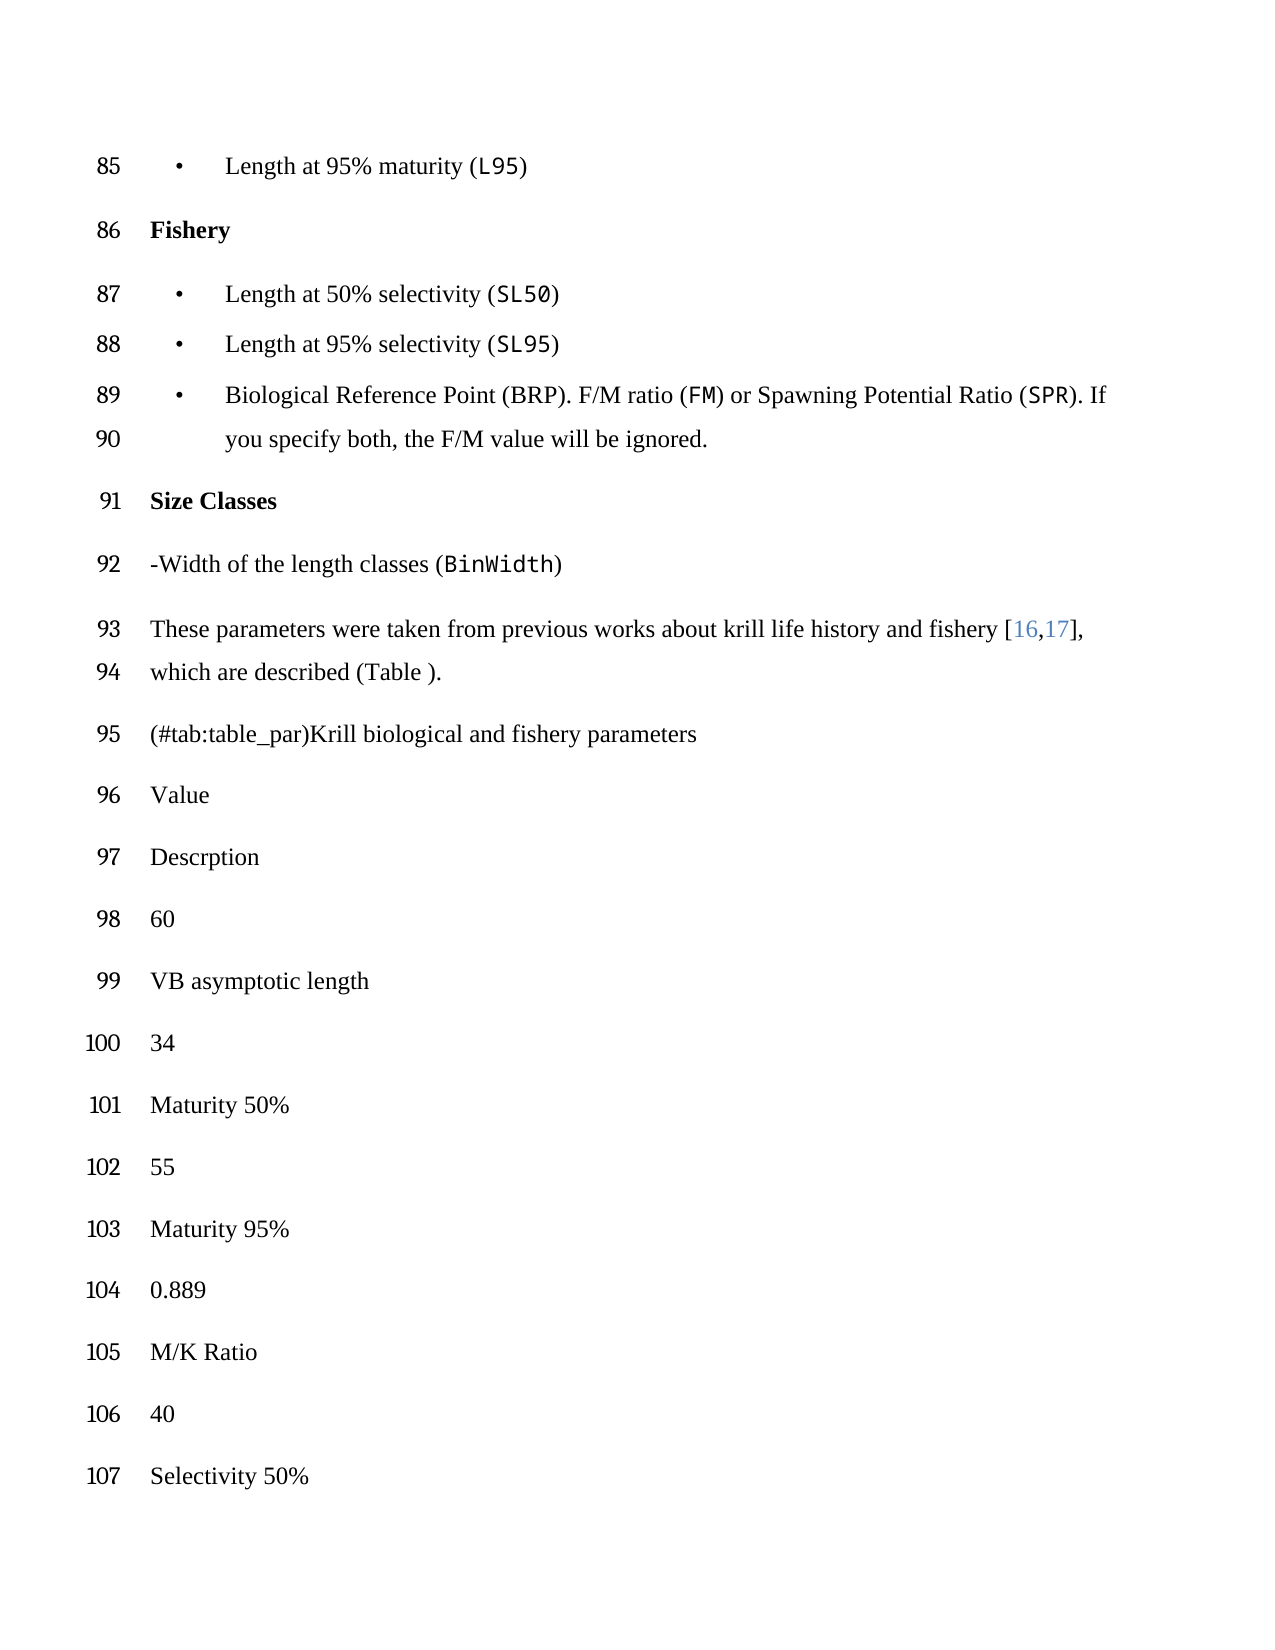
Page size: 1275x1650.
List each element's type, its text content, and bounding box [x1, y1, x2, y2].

text 60 [150, 904, 1125, 933]
text Size Classes [150, 486, 1125, 515]
text Maturity 95% [150, 1214, 1125, 1242]
text These parameters were taken from previous works about krill life history and fishery [16,17], which are described (Table ). [150, 614, 1125, 686]
text Fishery [150, 216, 1125, 244]
list Length at 95% selectivity (SL95) [175, 328, 1125, 359]
list Length at 50% selectivity (SL50) [175, 277, 1125, 309]
text 0.889 [150, 1276, 1125, 1304]
text 55 [150, 1152, 1125, 1181]
text Selectivity 50% [150, 1461, 1125, 1490]
text Value [150, 781, 1125, 809]
text VB asymptotic length [150, 966, 1125, 995]
list Length at 95% maturity (L95) [175, 150, 1125, 181]
list Biological Reference Point (BRP). F/M ratio (FM) or Spawning Potential Ratio (SPR). If you specify both, the F/M value will be ignored. [175, 379, 1125, 453]
text 40 [150, 1399, 1125, 1428]
text -Width of the length classes (BinWidth) [150, 548, 1125, 579]
text 34 [150, 1028, 1125, 1057]
text M/K Ratio [150, 1337, 1125, 1366]
text Descrption [150, 842, 1125, 871]
text Maturity 50% [150, 1090, 1125, 1119]
text (#tab:table_par)Krill biological and fishery parameters [150, 719, 1125, 747]
